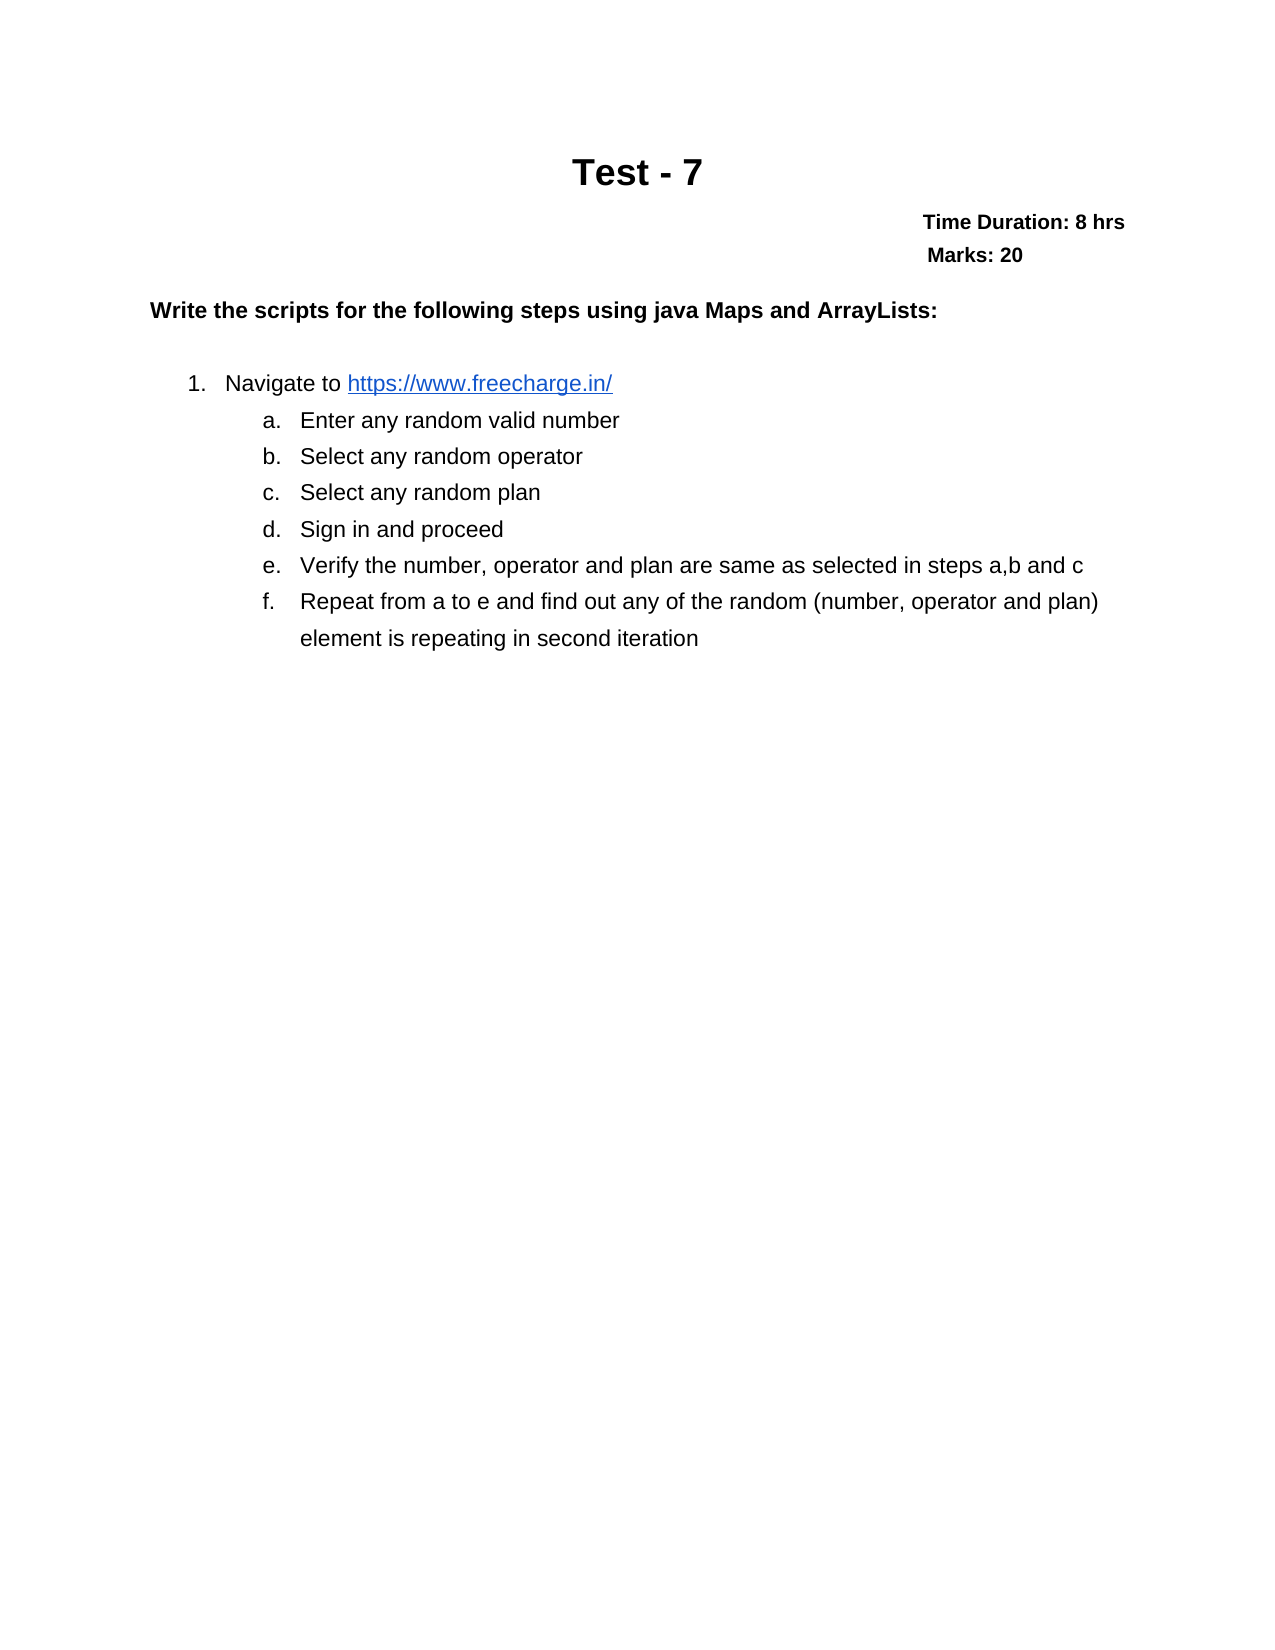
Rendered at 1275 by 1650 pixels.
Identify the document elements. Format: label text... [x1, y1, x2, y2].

list Select any random plan [262, 479, 1125, 506]
list Sign in and proceed [262, 516, 1125, 542]
list Repeat from a to e and find out any of the random (number, operator and plan) element is repeating in second iteration [262, 588, 1125, 651]
list Verify the number, operator and plan are same as selected in steps a,b and c [262, 552, 1125, 578]
text Write the scripts for the following steps using java Maps and ArrayLists: [150, 297, 1125, 324]
text Marks: 20 [750, 242, 1125, 266]
list Navigate to https://www.freecharge.in/ [187, 370, 1125, 397]
text Time Duration: 8 hrs [150, 209, 1125, 233]
list Select any random operator [262, 443, 1125, 469]
list Enter any random valid number [262, 407, 1125, 433]
text Test - 7 [150, 150, 1125, 193]
